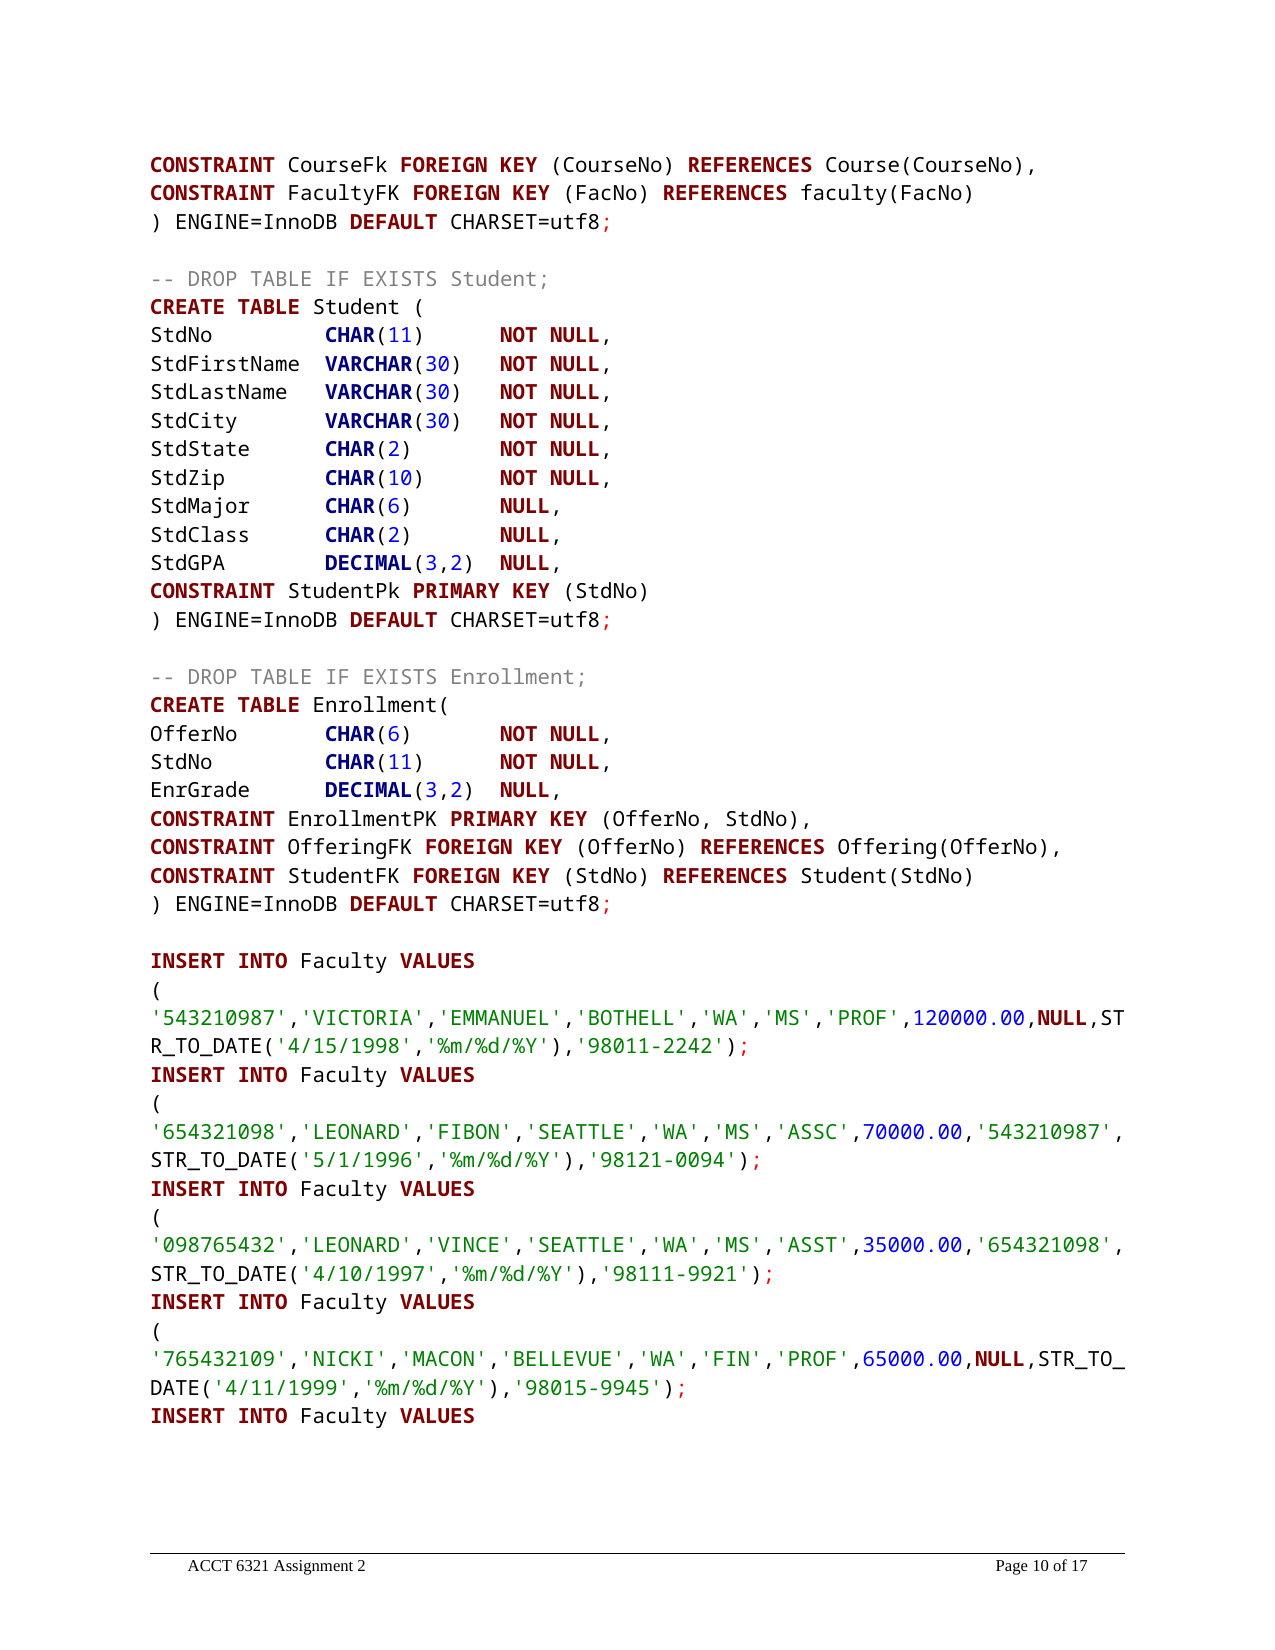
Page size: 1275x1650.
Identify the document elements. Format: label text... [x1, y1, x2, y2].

text -- DROP TABLE IF EXISTS Student; [150, 264, 1125, 292]
text INSERT INTO Faculty VALUES [150, 1060, 1125, 1088]
text ('765432109','NICKI','MACON','BELLEVUE','WA','FIN','PROF',65000.00,NULL,STR_TO_DATE('4/11/1999','%m/%d/%Y'),'98015-9945'); [150, 1316, 1125, 1401]
text CONSTRAINT OfferingFK FOREIGN KEY (OfferNo) REFERENCES Offering(OfferNo), [150, 832, 1125, 861]
text INSERT INTO Faculty VALUES [150, 1287, 1125, 1316]
text CONSTRAINT EnrollmentPK PRIMARY KEY (OfferNo, StdNo), [150, 804, 1125, 832]
text CREATE TABLE Student ( [150, 292, 1125, 321]
text INSERT INTO Faculty VALUES [150, 1174, 1125, 1202]
text StdNo CHAR(11) NOT NULL, [150, 747, 1125, 776]
text ) ENGINE=InnoDB DEFAULT CHARSET=utf8; [150, 207, 1125, 235]
text StdFirstName VARCHAR(30) NOT NULL, [150, 349, 1125, 377]
text StdMajor CHAR(6) NULL, [150, 491, 1125, 520]
text StdGPA DECIMAL(3,2) NULL, [150, 548, 1125, 577]
text ) ENGINE=InnoDB DEFAULT CHARSET=utf8; [150, 605, 1125, 633]
text ('654321098','LEONARD','FIBON','SEATTLE','WA','MS','ASSC',70000.00,'543210987',STR_TO_DATE('5/1/1996','%m/%d/%Y'),'98121-0094'); [150, 1088, 1125, 1174]
text CONSTRAINT StudentPk PRIMARY KEY (StdNo) [150, 577, 1125, 605]
text CONSTRAINT CourseFk FOREIGN KEY (CourseNo) REFERENCES Course(CourseNo), [150, 150, 1125, 178]
text INSERT INTO Faculty VALUES [150, 1401, 1125, 1430]
text CREATE TABLE Enrollment( [150, 690, 1125, 719]
text EnrGrade DECIMAL(3,2) NULL, [150, 776, 1125, 804]
text StdCity VARCHAR(30) NOT NULL, [150, 406, 1125, 434]
text INSERT INTO Faculty VALUES [150, 946, 1125, 975]
text CONSTRAINT FacultyFK FOREIGN KEY (FacNo) REFERENCES faculty(FacNo) [150, 178, 1125, 207]
text OfferNo CHAR(6) NOT NULL, [150, 719, 1125, 747]
text StdLastName VARCHAR(30) NOT NULL, [150, 377, 1125, 406]
text ) ENGINE=InnoDB DEFAULT CHARSET=utf8; [150, 889, 1125, 918]
text CONSTRAINT StudentFK FOREIGN KEY (StdNo) REFERENCES Student(StdNo) [150, 861, 1125, 889]
text ('543210987','VICTORIA','EMMANUEL','BOTHELL','WA','MS','PROF',120000.00,NULL,STR_TO_DATE('4/15/1998','%m/%d/%Y'),'98011-2242'); [150, 975, 1125, 1060]
text StdNo CHAR(11) NOT NULL, [150, 321, 1125, 349]
text StdZip CHAR(10) NOT NULL, [150, 463, 1125, 491]
text StdClass CHAR(2) NULL, [150, 520, 1125, 548]
text ('098765432','LEONARD','VINCE','SEATTLE','WA','MS','ASST',35000.00,'654321098',STR_TO_DATE('4/10/1997','%m/%d/%Y'),'98111-9921'); [150, 1202, 1125, 1287]
text -- DROP TABLE IF EXISTS Enrollment; [150, 662, 1125, 690]
text StdState CHAR(2) NOT NULL, [150, 434, 1125, 463]
